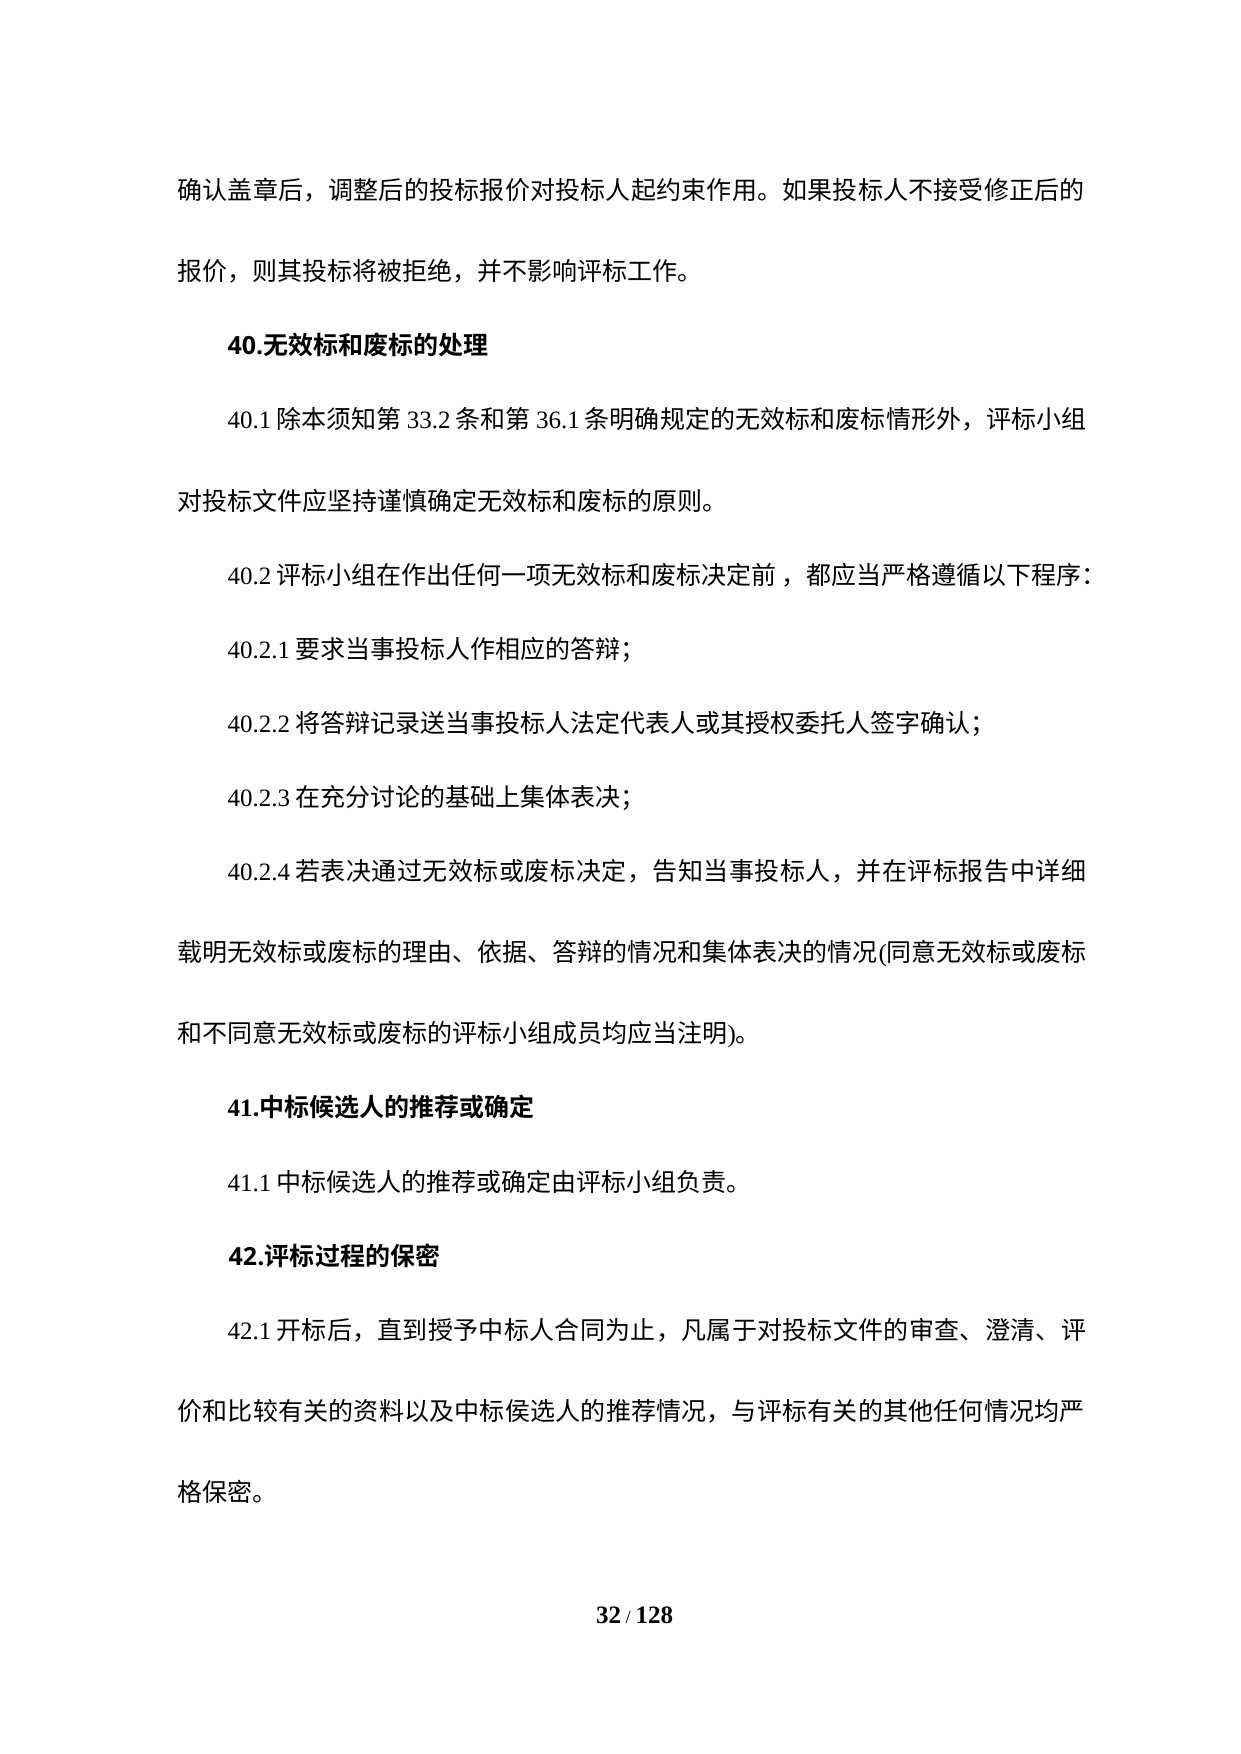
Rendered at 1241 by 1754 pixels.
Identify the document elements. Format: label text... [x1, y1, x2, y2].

text 40.2.3在充分讨论的基础上集体表决； [177, 763, 1087, 828]
text 40.2评标小组在作出任何一项无效标和废标决定前 ，都应当严格遵循以下程序： [177, 541, 1087, 606]
text 42.1开标后，直到授予中标人合同为止，凡属于对投标文件的审查、澄清、评价和比较有关的资料以及中标侯选人的推荐情况，与评标有关的其他任何情况均严格保密。 [177, 1296, 1087, 1523]
text 40.无效标和废标的处理 [177, 311, 1087, 376]
text 42.评标过程的保密 [177, 1222, 1087, 1287]
text 40.2.1要求当事投标人作相应的答辩； [177, 615, 1087, 680]
text 41.中标候选人的推荐或确定 [177, 1073, 1087, 1138]
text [177, 156, 1087, 302]
text 40.1除本须知第33.2条和第36.1条明确规定的无效标和废标情形外，评标小组对投标文件应坚持谨慎确定无效标和废标的原则。 [177, 385, 1087, 532]
text 41.1中标候选人的推荐或确定由评标小组负责。 [177, 1148, 1087, 1213]
text 40.2.2将答辩记录送当事投标人法定代表人或其授权委托人签字确认； [177, 689, 1087, 754]
text 40.2.4若表决通过无效标或废标决定，告知当事投标人，并在评标报告中详细载明无效标或废标的理由、依据、答辩的情况和集体表决的情况(同意无效标或废标和不同意无效标或废标的评标小组成员均应当注明)。 [177, 837, 1087, 1064]
